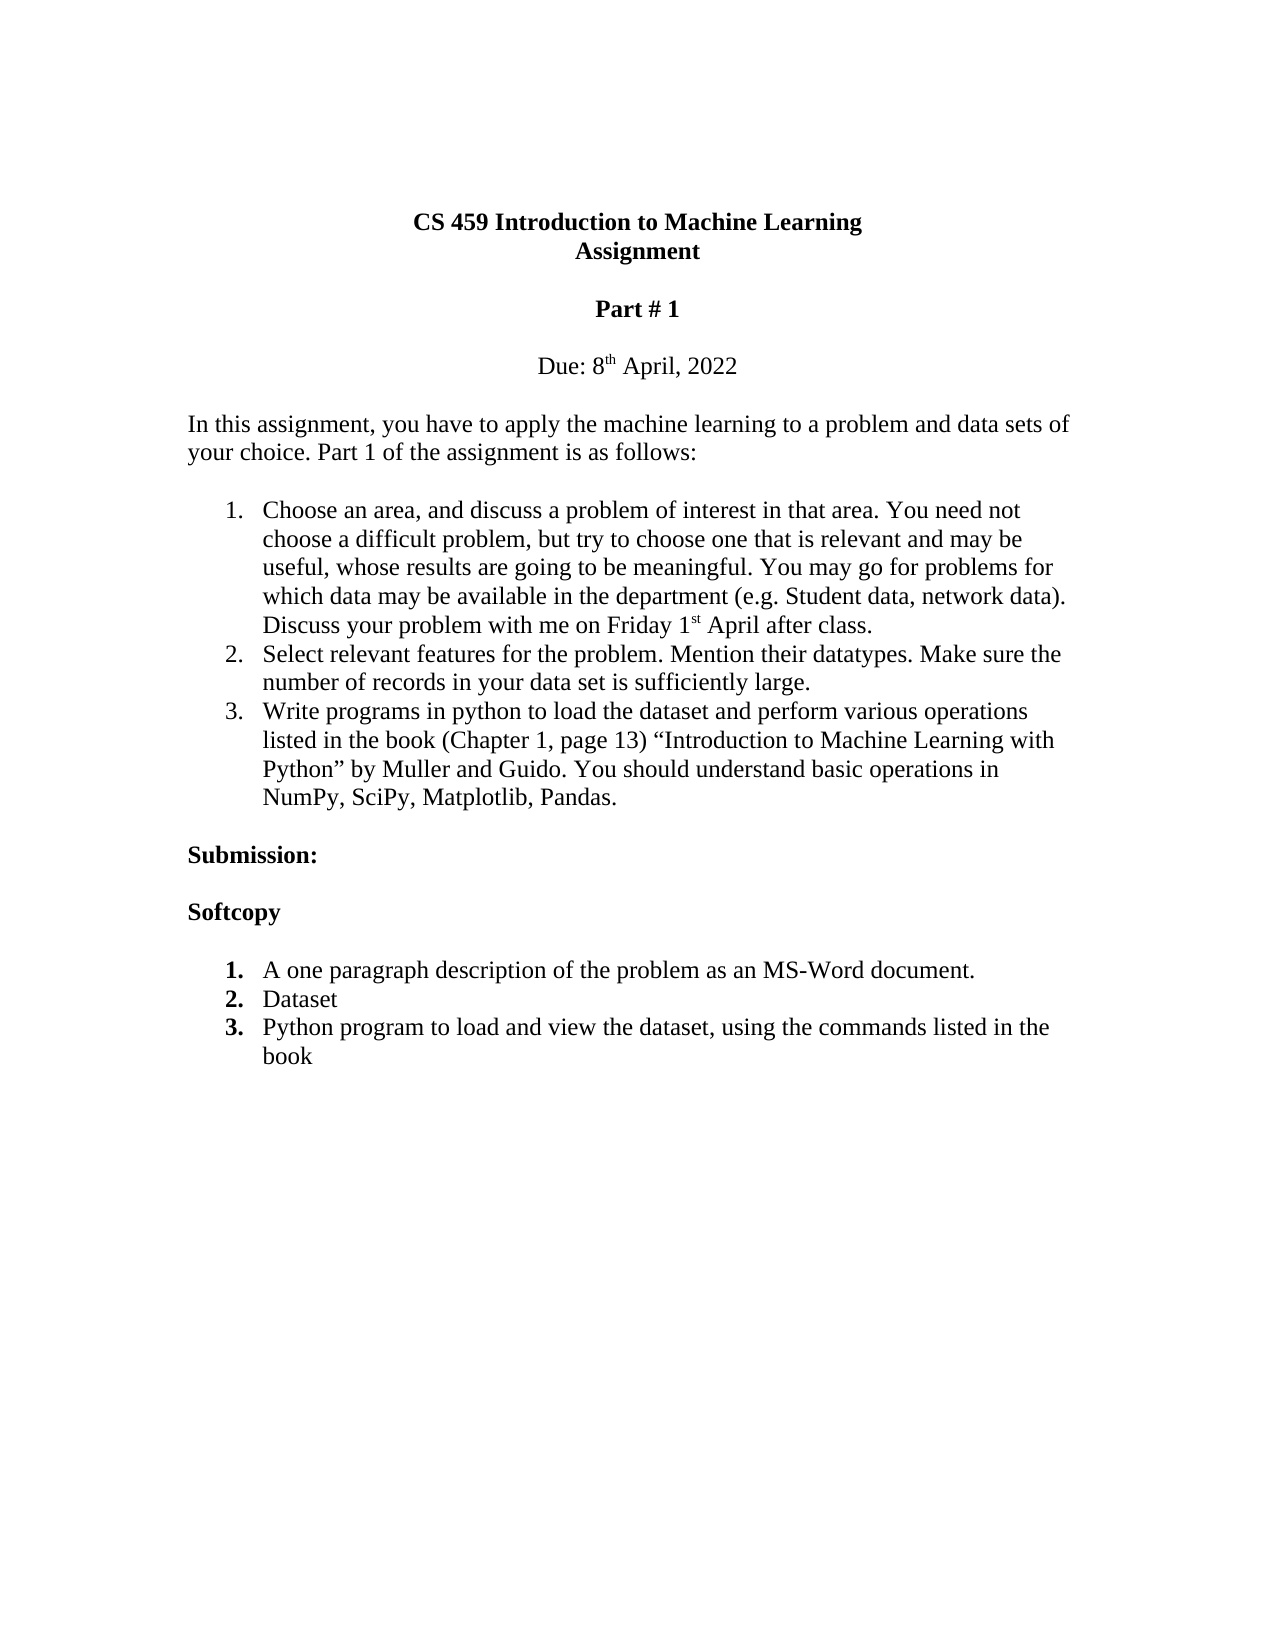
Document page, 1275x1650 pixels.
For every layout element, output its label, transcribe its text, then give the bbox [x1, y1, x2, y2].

text Softcopy [187, 897, 1087, 926]
list Choose an area, and discuss a problem of interest in that area. You need not choose a difficult problem, but try to choose one that is relevant and may be useful, whose results are going to be meaningful. You may go for problems for which data may be available in the department (e.g. Student data, network data). Discuss your problem with me on Friday 1st April after class. [225, 495, 1087, 639]
text Due: 8th April, 2022 [187, 351, 1087, 380]
text CS 459 Introduction to Machine Learning [187, 207, 1087, 236]
text Part # 1 [187, 294, 1087, 322]
list Python program to load and view the dataset, using the commands listed in the book [225, 1012, 1087, 1070]
list Write programs in python to load the dataset and perform various operations listed in the book (Chapter 1, page 13) “Introduction to Machine Learning with Python” by Muller and Guido. You should understand basic operations in NumPy, SciPy, Matplotlib, Pandas. [225, 696, 1087, 811]
list Select relevant features for the problem. Mention their datatypes. Make sure the number of records in your data set is sufficiently large. [225, 639, 1087, 696]
list Dataset [225, 984, 1087, 1012]
list A one paragraph description of the problem as an MS-Word document. [225, 955, 1087, 984]
text Assignment [187, 236, 1087, 265]
text Submission: [187, 840, 1087, 869]
text In this assignment, you have to apply the machine learning to a problem and data sets of your choice. Part 1 of the assignment is as follows: [187, 409, 1087, 466]
